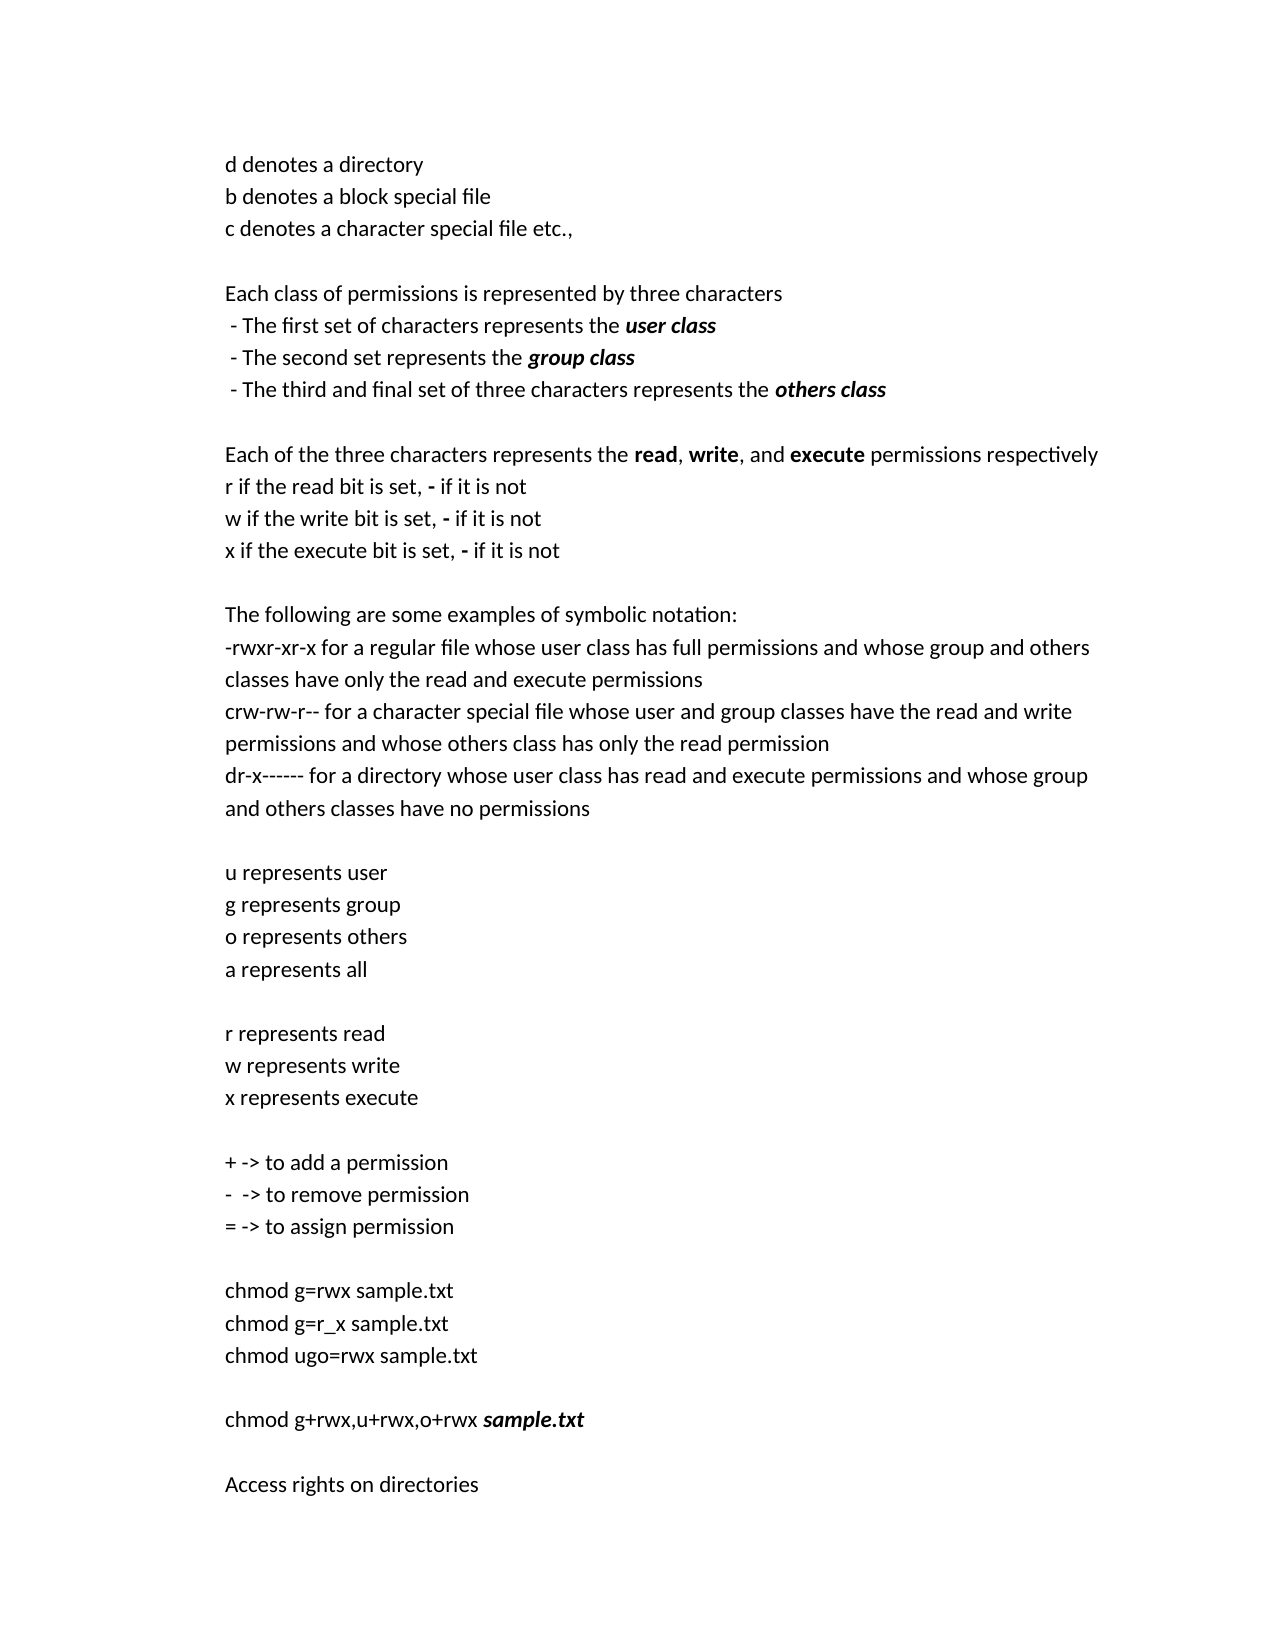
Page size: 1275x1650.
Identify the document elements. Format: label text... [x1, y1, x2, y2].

list Each class of permissions is represented by three characters [225, 279, 1125, 307]
list chmod g=r_x sample.txt [225, 1309, 1125, 1337]
list x if the execute bit is set, - if it is not [225, 536, 1125, 564]
list w if the write bit is set, - if it is not [225, 504, 1125, 532]
list - -> to remove permission [225, 1180, 1125, 1208]
list crw-rw-r-- for a character special file whose user and group classes have the read and write permissions and whose others class has only the read permission [225, 697, 1125, 757]
list chmod ugo=rwx sample.txt [225, 1341, 1125, 1369]
list r if the read bit is set, - if it is not [225, 472, 1125, 500]
list - The second set represents the group class [225, 343, 1125, 371]
list d denotes a directory [225, 150, 1125, 178]
list Each of the three characters represents the read, write, and execute permissions respectively [225, 440, 1125, 468]
list The following are some examples of symbolic notation: [225, 601, 1125, 629]
list = -> to assign permission [225, 1212, 1125, 1240]
list x represents execute [225, 1083, 1125, 1111]
list - The third and final set of three characters represents the others class [225, 375, 1125, 403]
list + -> to add a permission [225, 1148, 1125, 1176]
list r represents read [225, 1019, 1125, 1047]
list w represents write [225, 1051, 1125, 1079]
list o represents others [225, 922, 1125, 951]
list chmod g=rwx sample.txt [225, 1277, 1125, 1304]
list a represents all [225, 955, 1125, 983]
list dr-x------ for a directory whose user class has read and execute permissions and whose group and others classes have no permissions [225, 762, 1125, 822]
list c denotes a character special file etc., [225, 214, 1125, 242]
list u represents user [225, 858, 1125, 886]
list g represents group [225, 890, 1125, 918]
list chmod g+rwx,u+rwx,o+rwx sample.txt [225, 1405, 1125, 1433]
list - The first set of characters represents the user class [225, 311, 1125, 339]
list b denotes a block special file [225, 182, 1125, 210]
list -rwxr-xr-x for a regular file whose user class has full permissions and whose group and others classes have only the read and execute permissions [225, 633, 1125, 693]
list Access rights on directories [225, 1470, 1125, 1498]
